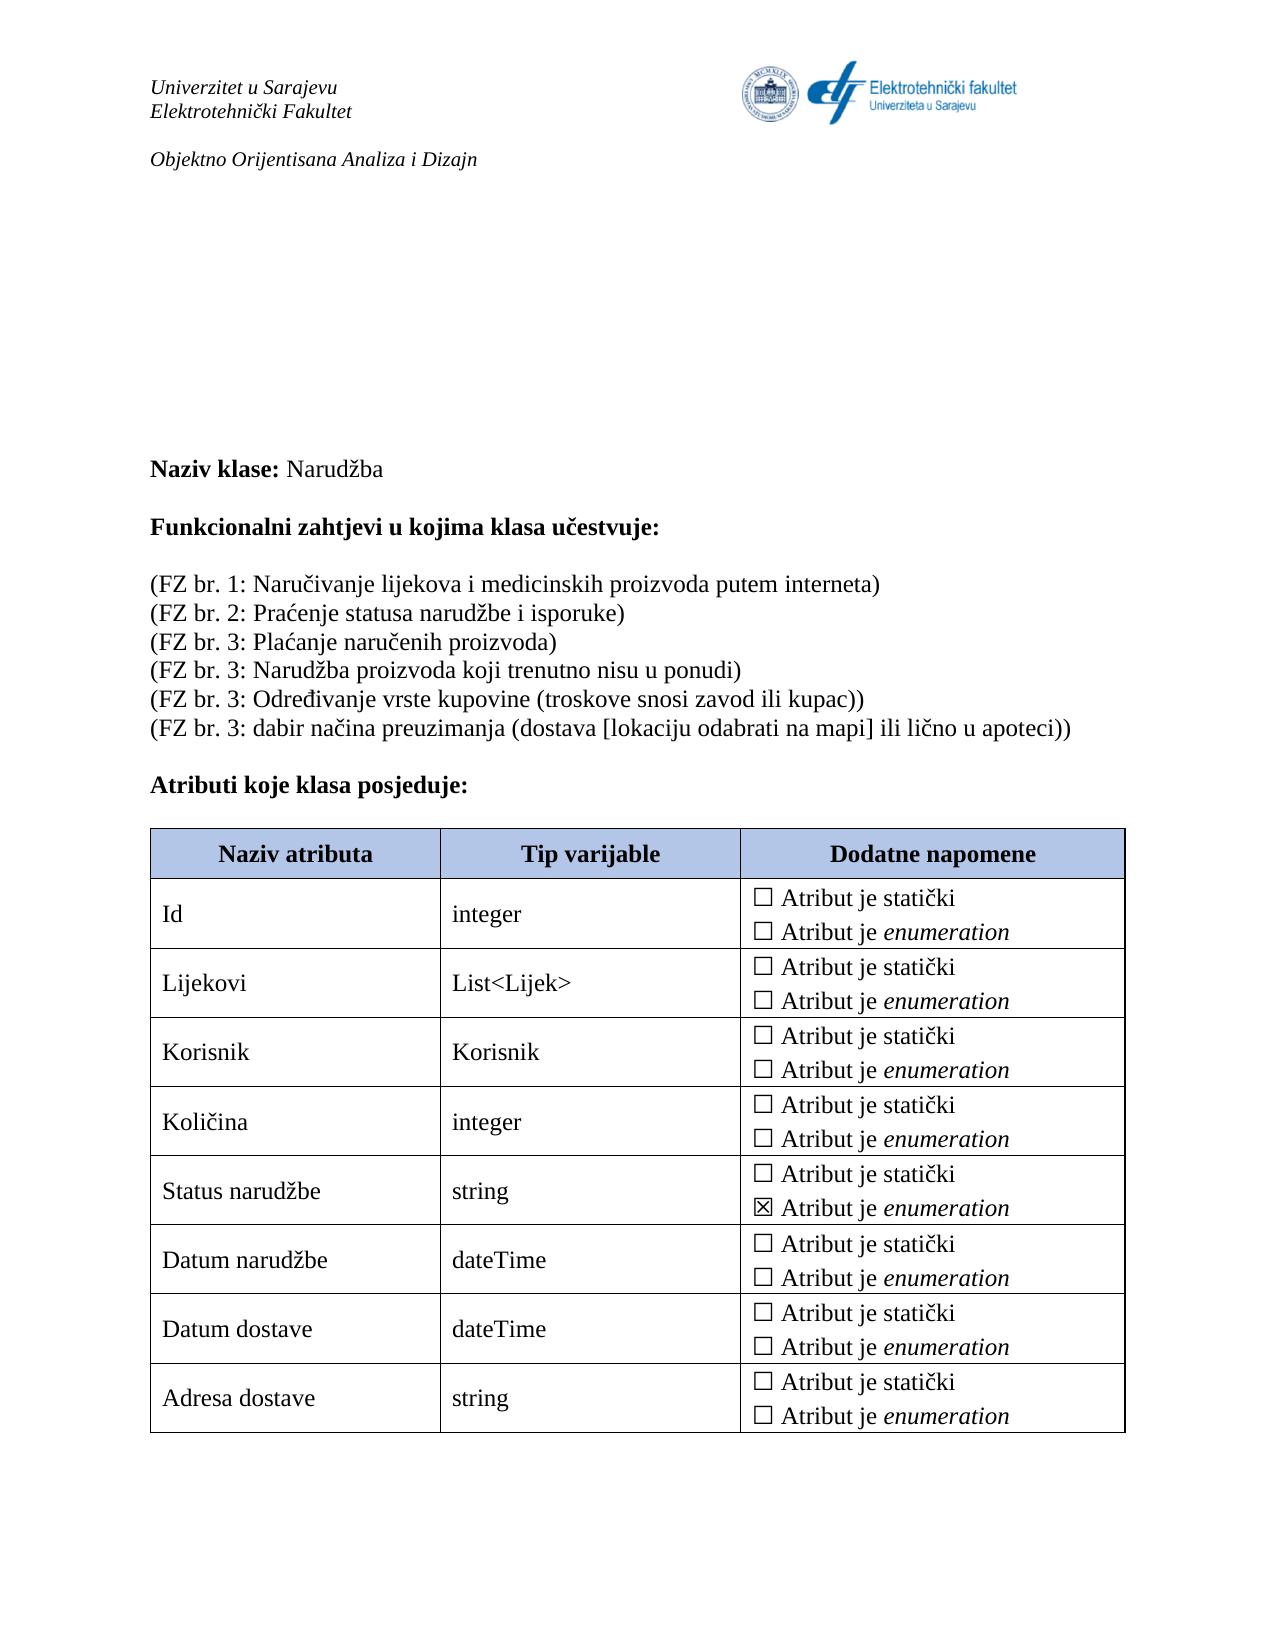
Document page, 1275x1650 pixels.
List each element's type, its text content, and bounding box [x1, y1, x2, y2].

table_header Naziv atributa [151, 829, 440, 878]
table_header Tip varijable [441, 829, 740, 878]
table_cell dateTime [441, 1225, 740, 1293]
table_cell Atribut je statički Atribut je enumeration [741, 879, 1124, 947]
table_cell Atribut je statički Atribut je enumeration [741, 1018, 1124, 1086]
table_cell Atribut je statički Atribut je enumeration [741, 949, 1124, 1017]
table_header Dodatne napomene [741, 829, 1124, 878]
table_cell integer [441, 1087, 740, 1155]
text Atributi koje klasa posjeduje: [150, 770, 1125, 799]
table_cell Atribut je statički Atribut je enumeration [741, 1087, 1124, 1155]
table_cell Status narudžbe [151, 1156, 440, 1224]
text Naziv klase: [150, 454, 1125, 483]
picture [736, 57, 1022, 129]
table_cell Atribut je statički Atribut je enumeration [741, 1364, 1124, 1432]
table_cell Adresa dostave [151, 1364, 440, 1432]
table_cell Količina [151, 1087, 440, 1155]
table_cell string [441, 1364, 740, 1432]
table_cell string [441, 1156, 740, 1224]
table_cell Atribut je statički Atribut je enumeration [741, 1156, 1124, 1224]
table_cell dateTime [441, 1294, 740, 1362]
table_cell Korisnik [441, 1018, 740, 1086]
text Funkcionalni zahtjevi u kojima klasa učestvuje: [150, 512, 1125, 540]
table_cell Datum narudžbe [151, 1225, 440, 1293]
table_cell Atribut je statički Atribut je enumeration [741, 1225, 1124, 1293]
table_cell Datum dostave [151, 1294, 440, 1362]
table_cell Atribut je statički Atribut je enumeration [741, 1294, 1124, 1362]
table_cell Korisnik [151, 1018, 440, 1086]
